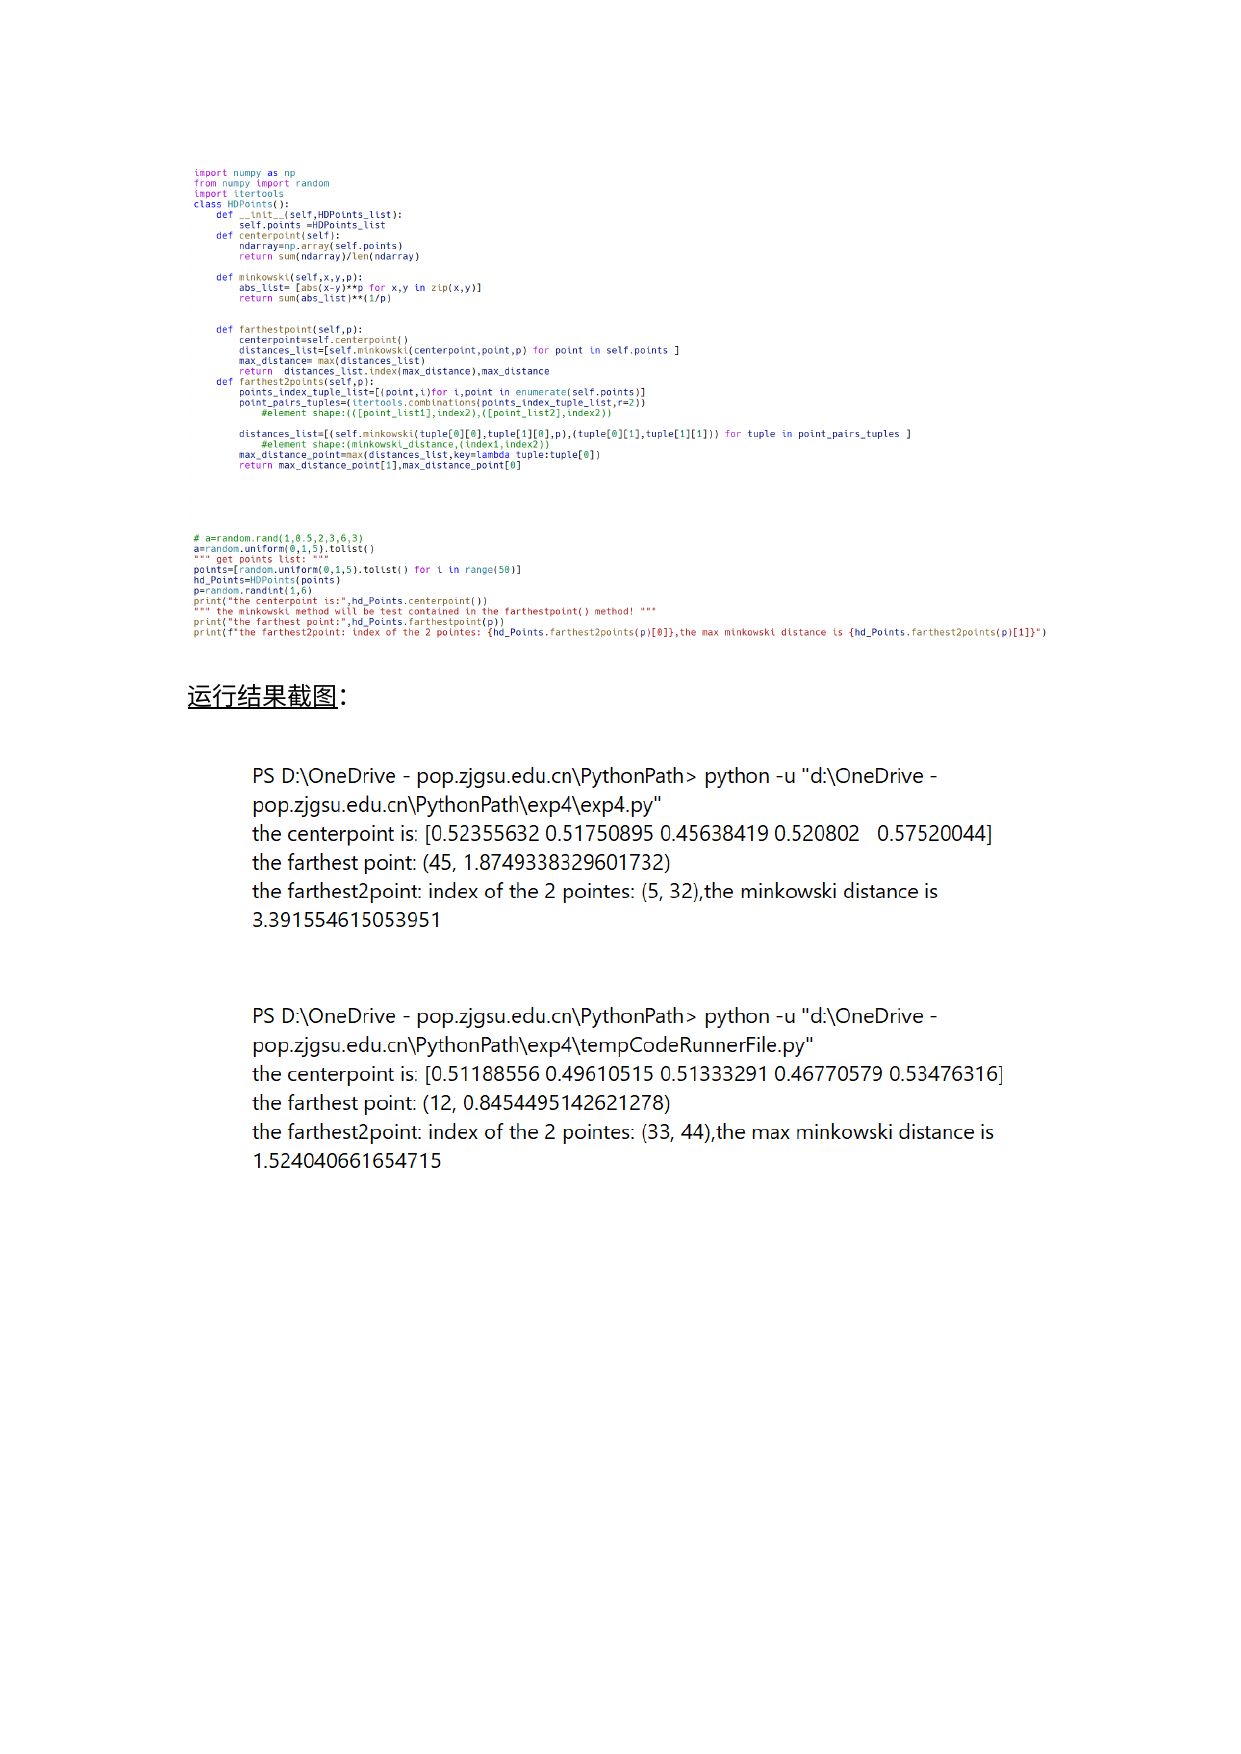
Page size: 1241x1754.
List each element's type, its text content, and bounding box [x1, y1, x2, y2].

text 运行结果截图： [187, 662, 1053, 727]
picture [237, 745, 1103, 947]
picture [187, 162, 1053, 644]
picture [237, 985, 1103, 1188]
